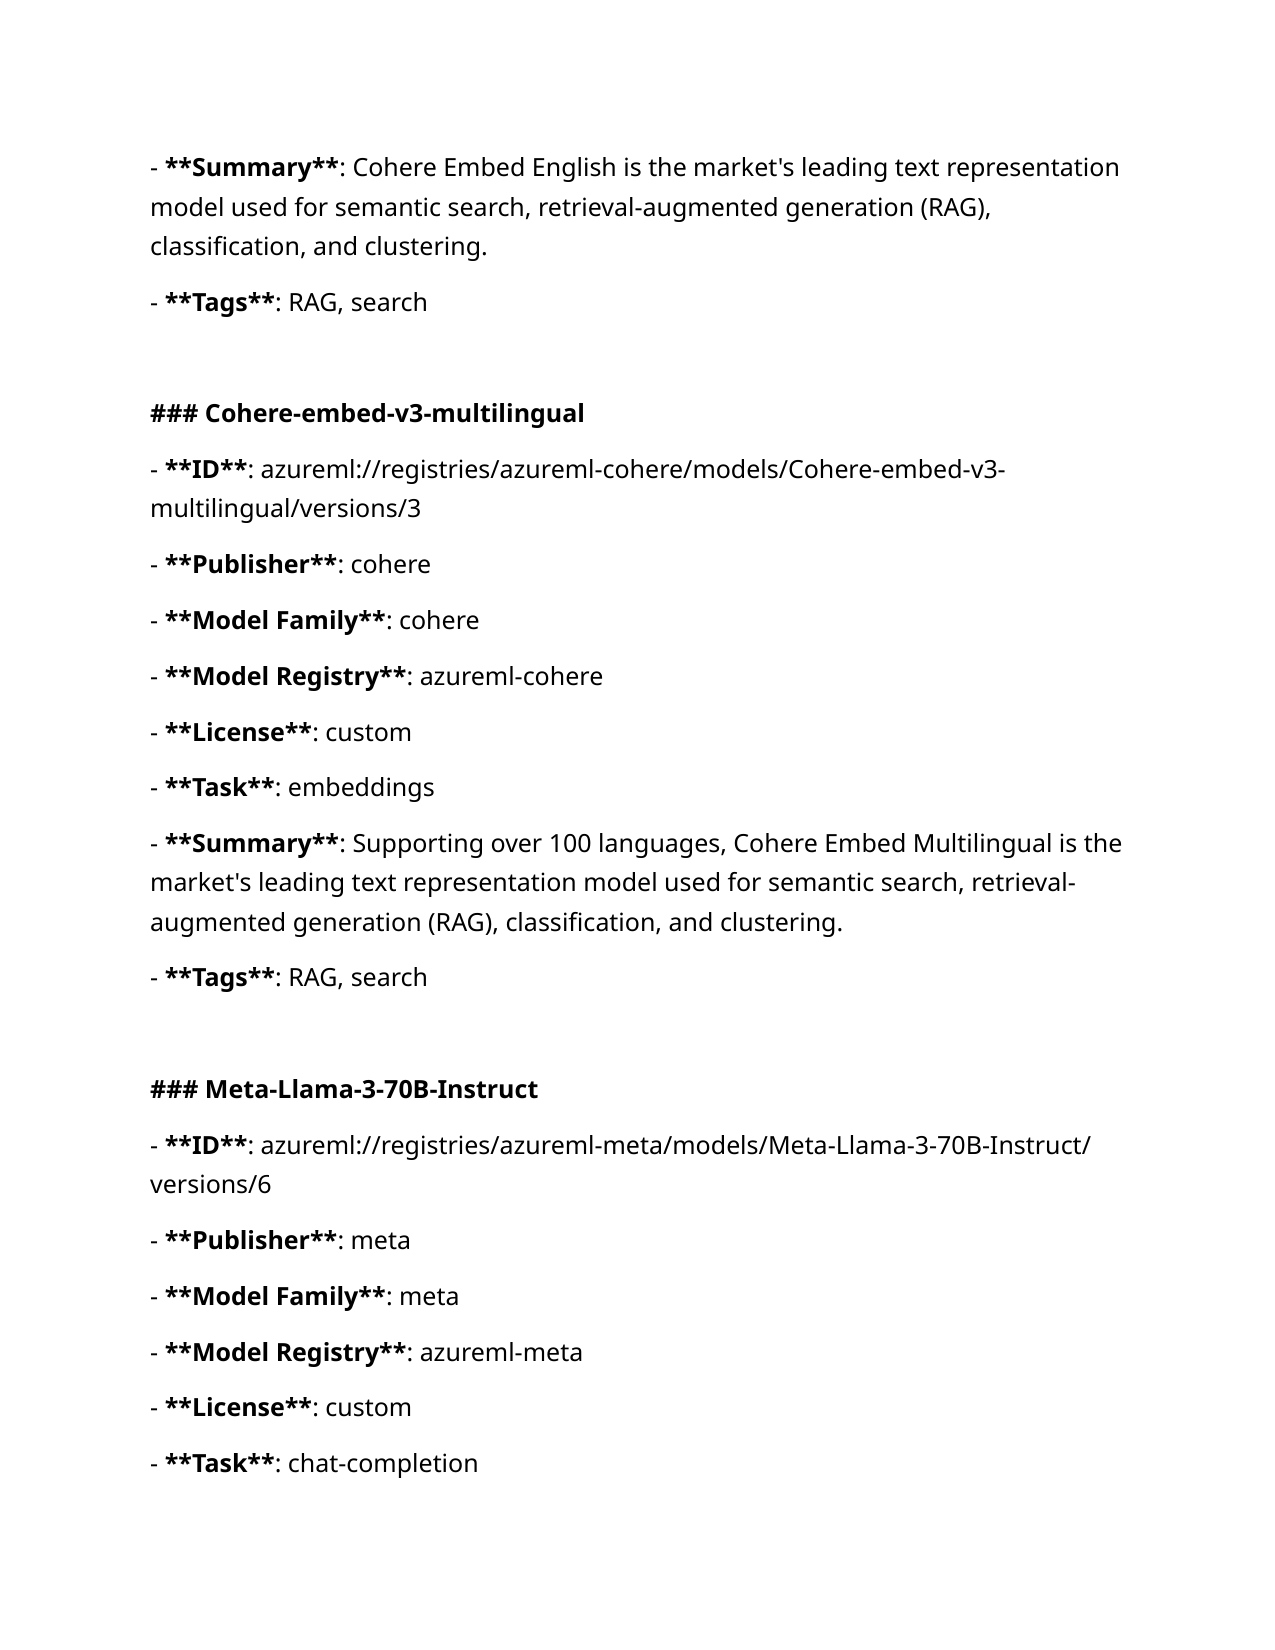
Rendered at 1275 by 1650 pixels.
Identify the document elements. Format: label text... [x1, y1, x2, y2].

text - **Publisher**: meta [150, 1222, 1125, 1257]
text ### Cohere-embed-v3-multilingual [150, 396, 1125, 430]
text ### Meta-Llama-3-70B-Instruct [150, 1072, 1125, 1106]
text - **Model Registry**: azureml-cohere [150, 658, 1125, 692]
text - **Model Registry**: azureml-meta [150, 1334, 1125, 1368]
text - **Task**: embeddings [150, 770, 1125, 804]
text - **Publisher**: cohere [150, 547, 1125, 581]
text - **ID**: azureml://registries/azureml-cohere/models/Cohere-embed-v3-multilingual/versions/3 [150, 452, 1125, 525]
text - **License**: custom [150, 1390, 1125, 1424]
text - **Summary**: Supporting over 100 languages, Cohere Embed Multilingual is the market's leading text representation model used for semantic search, retrieval-augmented generation (RAG), classification, and clustering. [150, 826, 1125, 938]
text - **Tags**: RAG, search [150, 960, 1125, 994]
text - **Model Family**: meta [150, 1278, 1125, 1312]
text - **Tags**: RAG, search [150, 284, 1125, 318]
text - **ID**: azureml://registries/azureml-meta/models/Meta-Llama-3-70B-Instruct/versions/6 [150, 1127, 1125, 1201]
text - **Model Family**: cohere [150, 602, 1125, 637]
text - **Summary**: Cohere Embed English is the market's leading text representation model used for semantic search, retrieval-augmented generation (RAG), classification, and clustering. [150, 150, 1125, 262]
text - **License**: custom [150, 714, 1125, 748]
text - **Task**: chat-completion [150, 1446, 1125, 1480]
